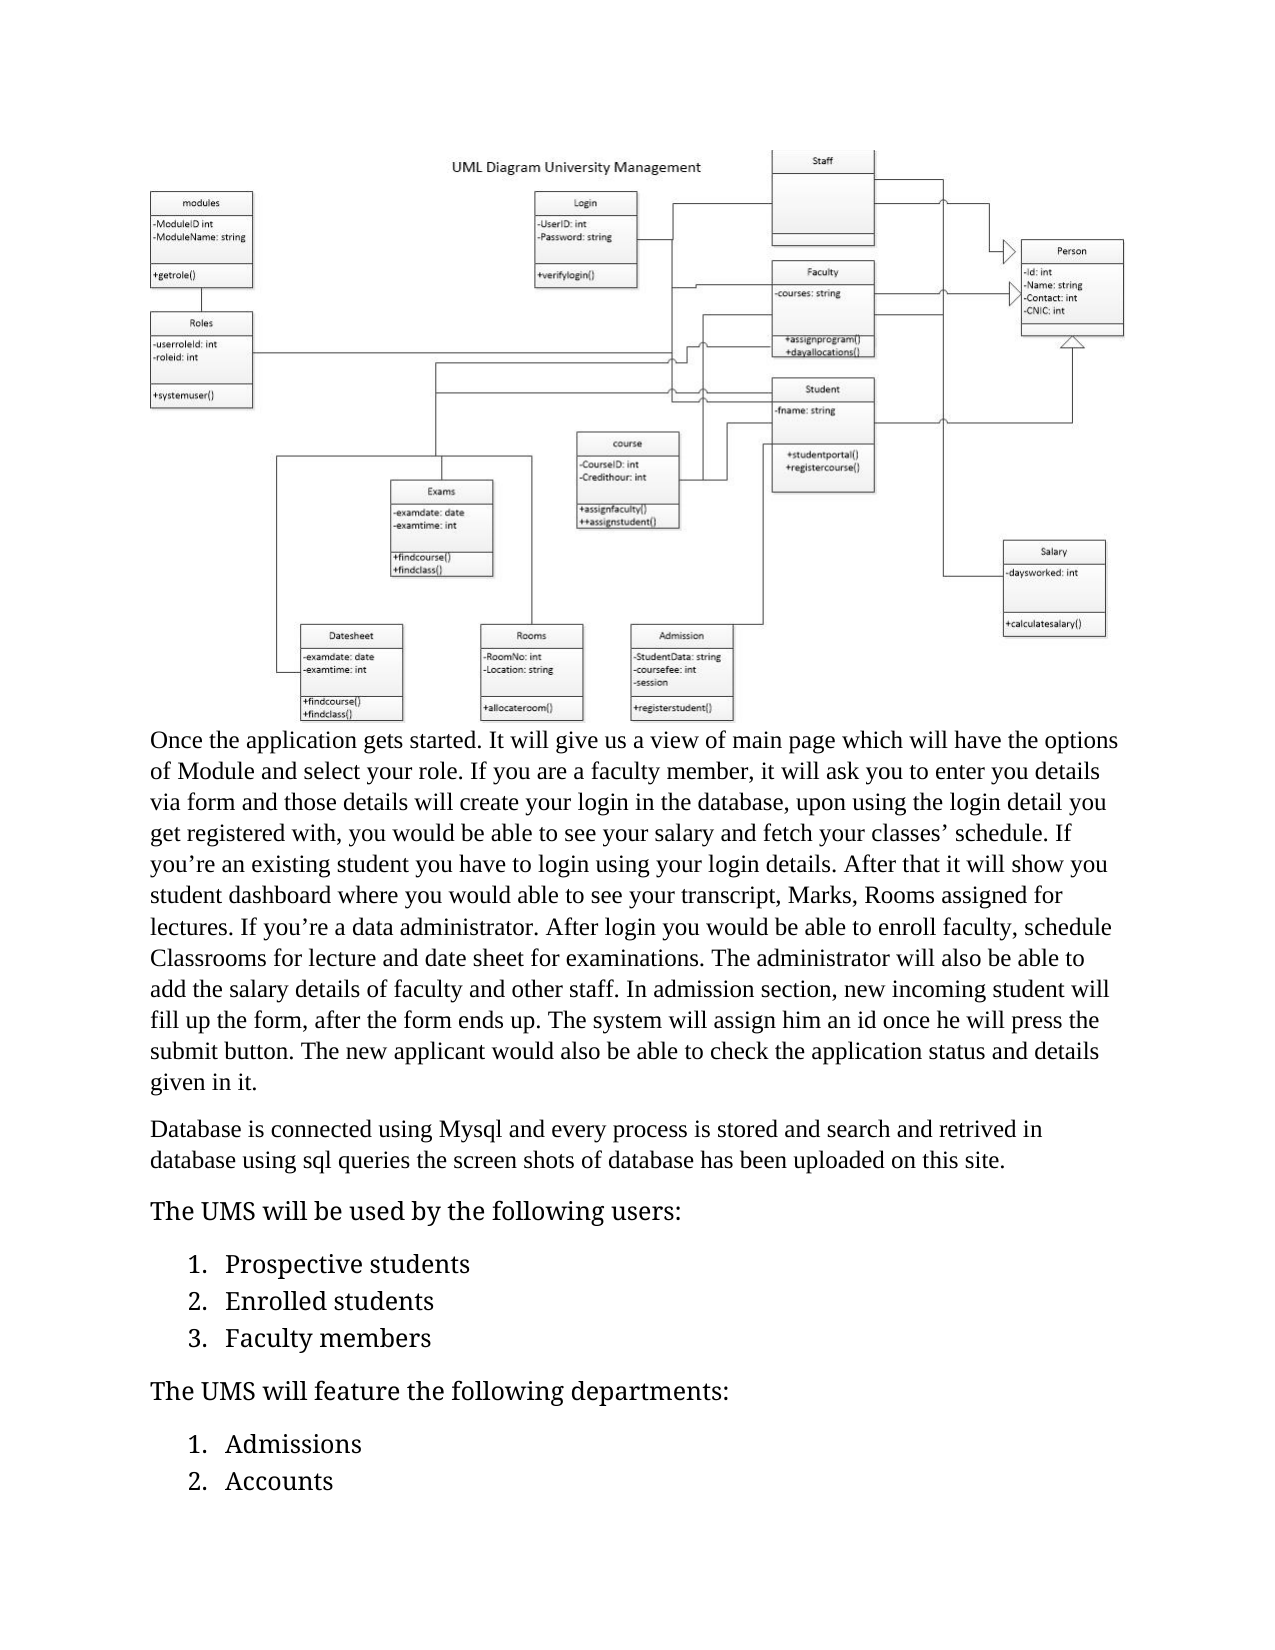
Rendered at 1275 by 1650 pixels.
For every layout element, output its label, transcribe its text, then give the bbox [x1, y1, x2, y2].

list Enrolled students [187, 1283, 1125, 1317]
text Once the application gets started. It will give us a view of main page which will have the options of Module and select your role. If you are a faculty member, it will ask you to enter you details via form and those details will create your login in the database, upon using the login detail you get registered with, you would be able to see your salary and fetch your classes’ schedule. If you’re an existing student you have to login using your login details. After that it will show you student dashboard where you would able to see your transcript, Marks, Rooms assigned for lectures. If you’re a data administrator. After login you would be able to enroll faculty, schedule Classrooms for lecture and date sheet for examinations. The administrator will also be able to add the salary details of faculty and other staff. In admission section, new incoming student will fill up the form, after the form ends up. The system will assign him an id once he will press the submit button. The new applicant would also be able to check the application status and details given in it. [150, 723, 1125, 1096]
list Prospective students [187, 1247, 1125, 1281]
list Accounts [187, 1464, 1125, 1498]
text Database is connected using Mysql and every process is stored and search and retrived in database using sql queries the screen shots of database has been uploaded on this site. [150, 1114, 1125, 1174]
list Faculty members [187, 1320, 1125, 1354]
text The UMS will feature the following departments: [150, 1374, 1125, 1408]
text The UMS will be used by the following users: [150, 1193, 1125, 1227]
list Admissions [187, 1427, 1125, 1461]
picture [150, 150, 1125, 723]
